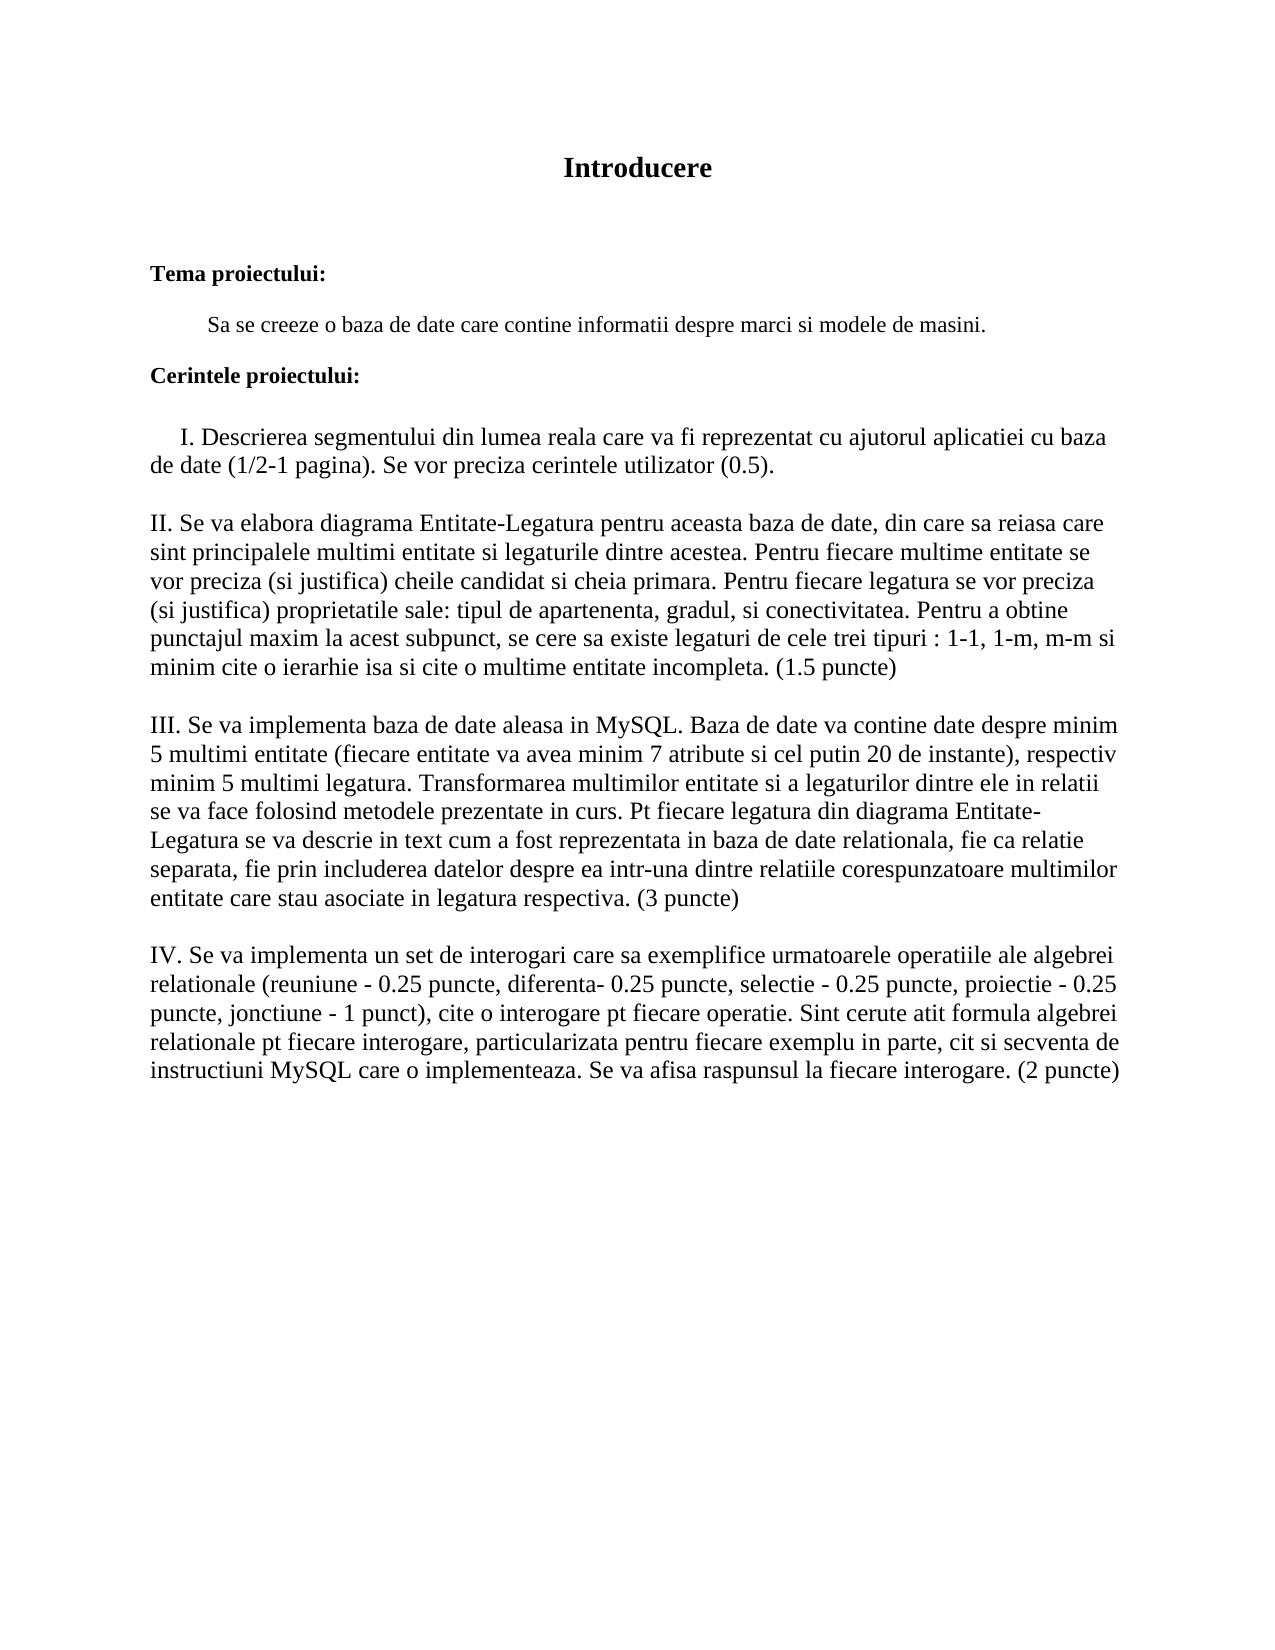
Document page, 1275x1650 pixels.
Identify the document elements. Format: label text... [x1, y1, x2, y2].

text I. Descrierea segmentului din lumea reala care va fi reprezentat cu ajutorul aplicatiei cu baza de date (1/2-1 pagina). Se vor preciza cerintele utilizator (0.5). [150, 422, 1125, 479]
text Cerintele proiectului: [150, 362, 1125, 389]
text Introducere [150, 150, 1125, 183]
text Tema proiectului: [150, 260, 1125, 287]
text II. Se va elabora diagrama Entitate-Legatura pentru aceasta baza de date, din care sa reiasa care sint principalele multimi entitate si legaturile dintre acestea. Pentru fiecare multime entitate se vor preciza (si justifica) cheile candidat si cheia primara. Pentru fiecare legatura se vor preciza (si justifica) proprietatile sale: tipul de apartenenta, gradul, si conectivitatea. Pentru a obtine punctajul maxim la acest subpunct, se cere sa existe legaturi de cele trei tipuri : 1-1, 1-m, m-m si minim cite o ierarhie isa si cite o multime entitate incompleta. (1.5 puncte) [150, 508, 1125, 681]
text Sa se creeze o baza de date care contine informatii despre marci si modele de masini. [150, 311, 1125, 338]
text III. Se va implementa baza de date aleasa in MySQL. Baza de date va contine date despre minim 5 multimi entitate (fiecare entitate va avea minim 7 atribute si cel putin 20 de instante), respectiv minim 5 multimi legatura. Transformarea multimilor entitate si a legaturilor dintre ele in relatii se va face folosind metodele prezentate in curs. Pt fiecare legatura din diagrama Entitate-Legatura se va descrie in text cum a fost reprezentata in baza de date relationala, fie ca relatie separata, fie prin includerea datelor despre ea intr-una dintre relatiile corespunzatoare multimilor entitate care stau asociate in legatura respectiva. (3 puncte) [150, 710, 1125, 911]
text IV. Se va implementa un set de interogari care sa exemplifice urmatoarele operatiile ale algebrei relationale (reuniune - 0.25 puncte, diferenta- 0.25 puncte, selectie - 0.25 puncte, proiectie - 0.25 puncte, jonctiune - 1 punct), cite o interogare pt fiecare operatie. Sint cerute atit formula algebrei relationale pt fiecare interogare, particularizata pentru fiecare exemplu in parte, cit si secventa de instructiuni MySQL care o implementeaza. Se va afisa raspunsul la fiecare interogare. (2 puncte) [150, 941, 1125, 1084]
